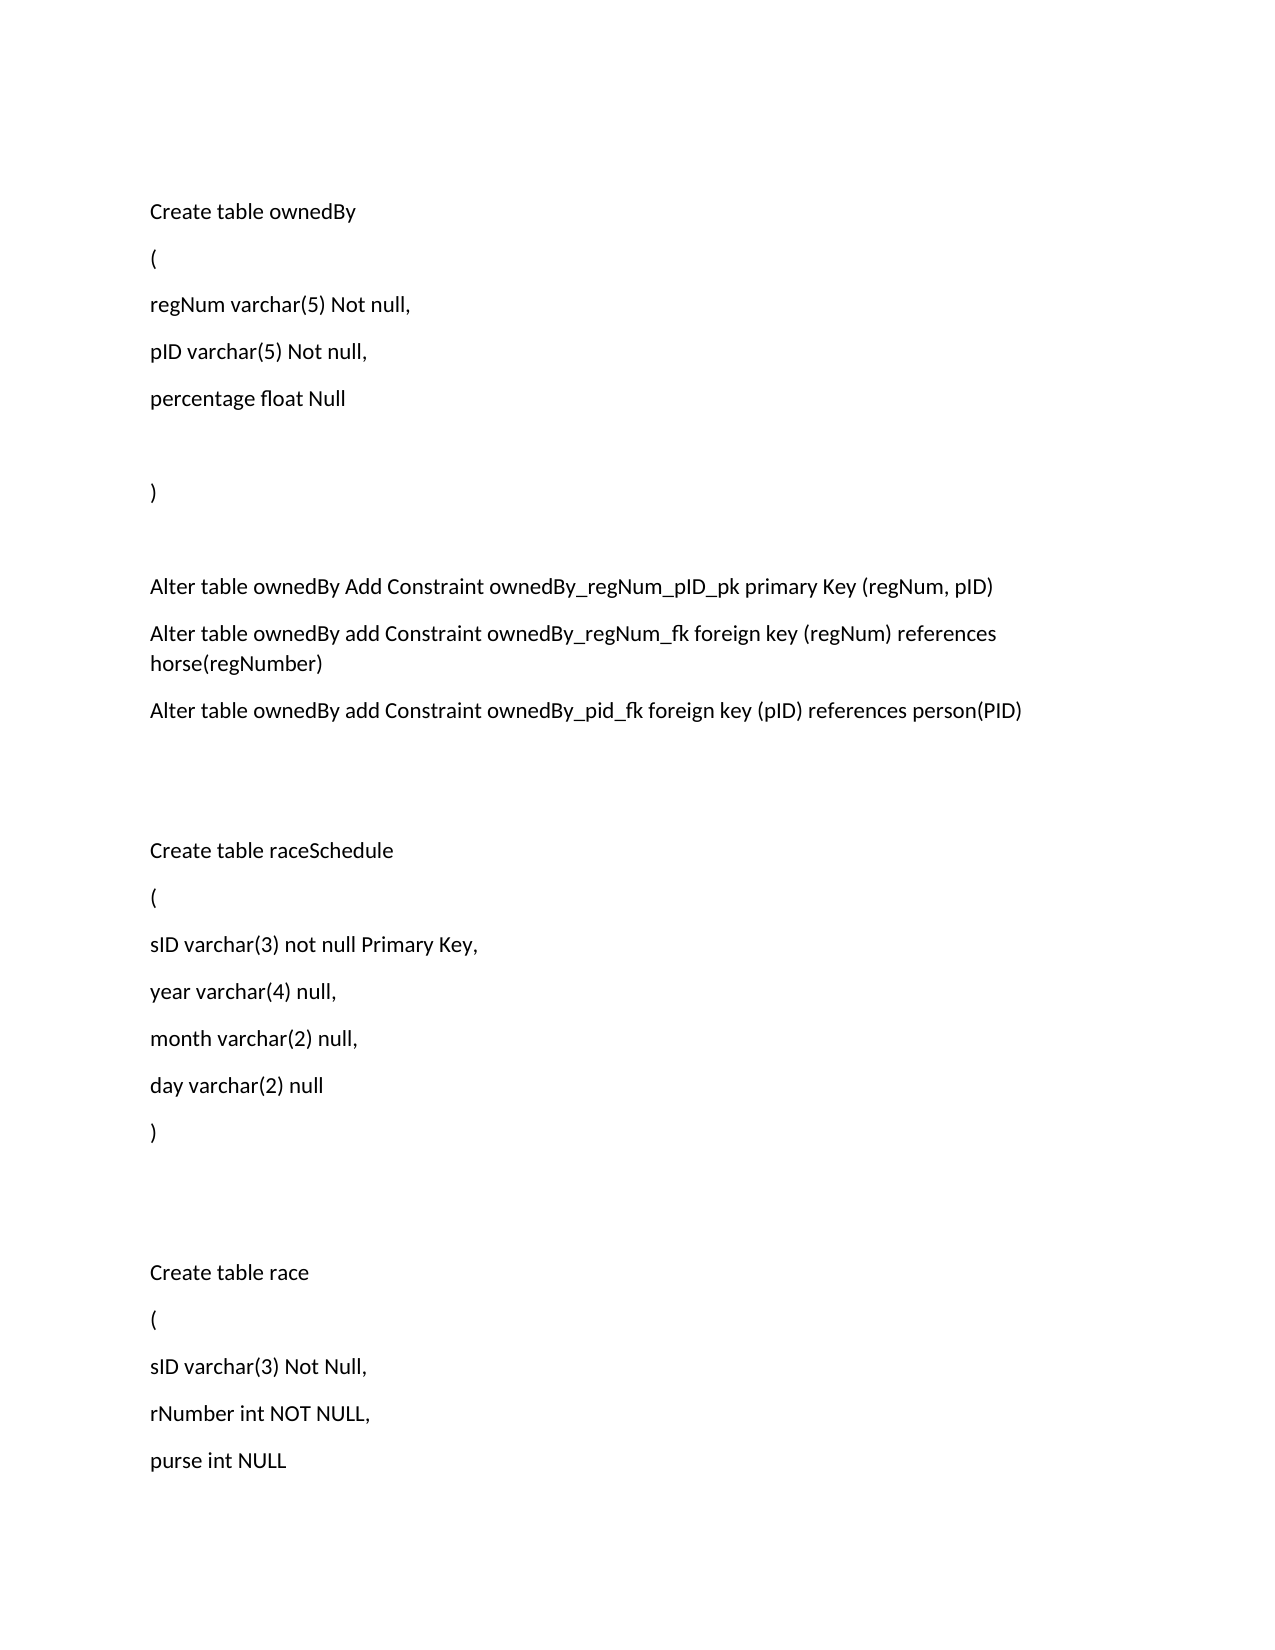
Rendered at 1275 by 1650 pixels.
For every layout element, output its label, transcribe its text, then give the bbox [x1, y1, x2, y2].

text month varchar(2) null, [150, 1024, 1125, 1052]
text Alter table ownedBy add Constraint ownedBy_regNum_fk foreign key (regNum) references horse(regNumber) [150, 619, 1125, 677]
text year varchar(4) null, [150, 977, 1125, 1005]
text day varchar(2) null [150, 1071, 1125, 1099]
text ( [150, 883, 1125, 911]
text ( [150, 1305, 1125, 1333]
text ) [150, 1118, 1125, 1146]
text percentage float Null [150, 384, 1125, 412]
text rNumber int NOT NULL, [150, 1399, 1125, 1427]
text Create table race [150, 1258, 1125, 1286]
text sID varchar(3) Not Null, [150, 1352, 1125, 1380]
text sID varchar(3) not null Primary Key, [150, 930, 1125, 958]
text purse int NULL [150, 1446, 1125, 1474]
text regNum varchar(5) Not null, [150, 291, 1125, 319]
text pID varchar(5) Not null, [150, 337, 1125, 366]
text Alter table ownedBy add Constraint ownedBy_pid_fk foreign key (pID) references person(PID) [150, 696, 1125, 724]
text Create table raceSchedule [150, 836, 1125, 864]
text Create table ownedBy [150, 197, 1125, 225]
text Alter table ownedBy Add Constraint ownedBy_regNum_pID_pk primary Key (regNum, pID) [150, 572, 1125, 600]
text ( [150, 244, 1125, 272]
text ) [150, 478, 1125, 506]
